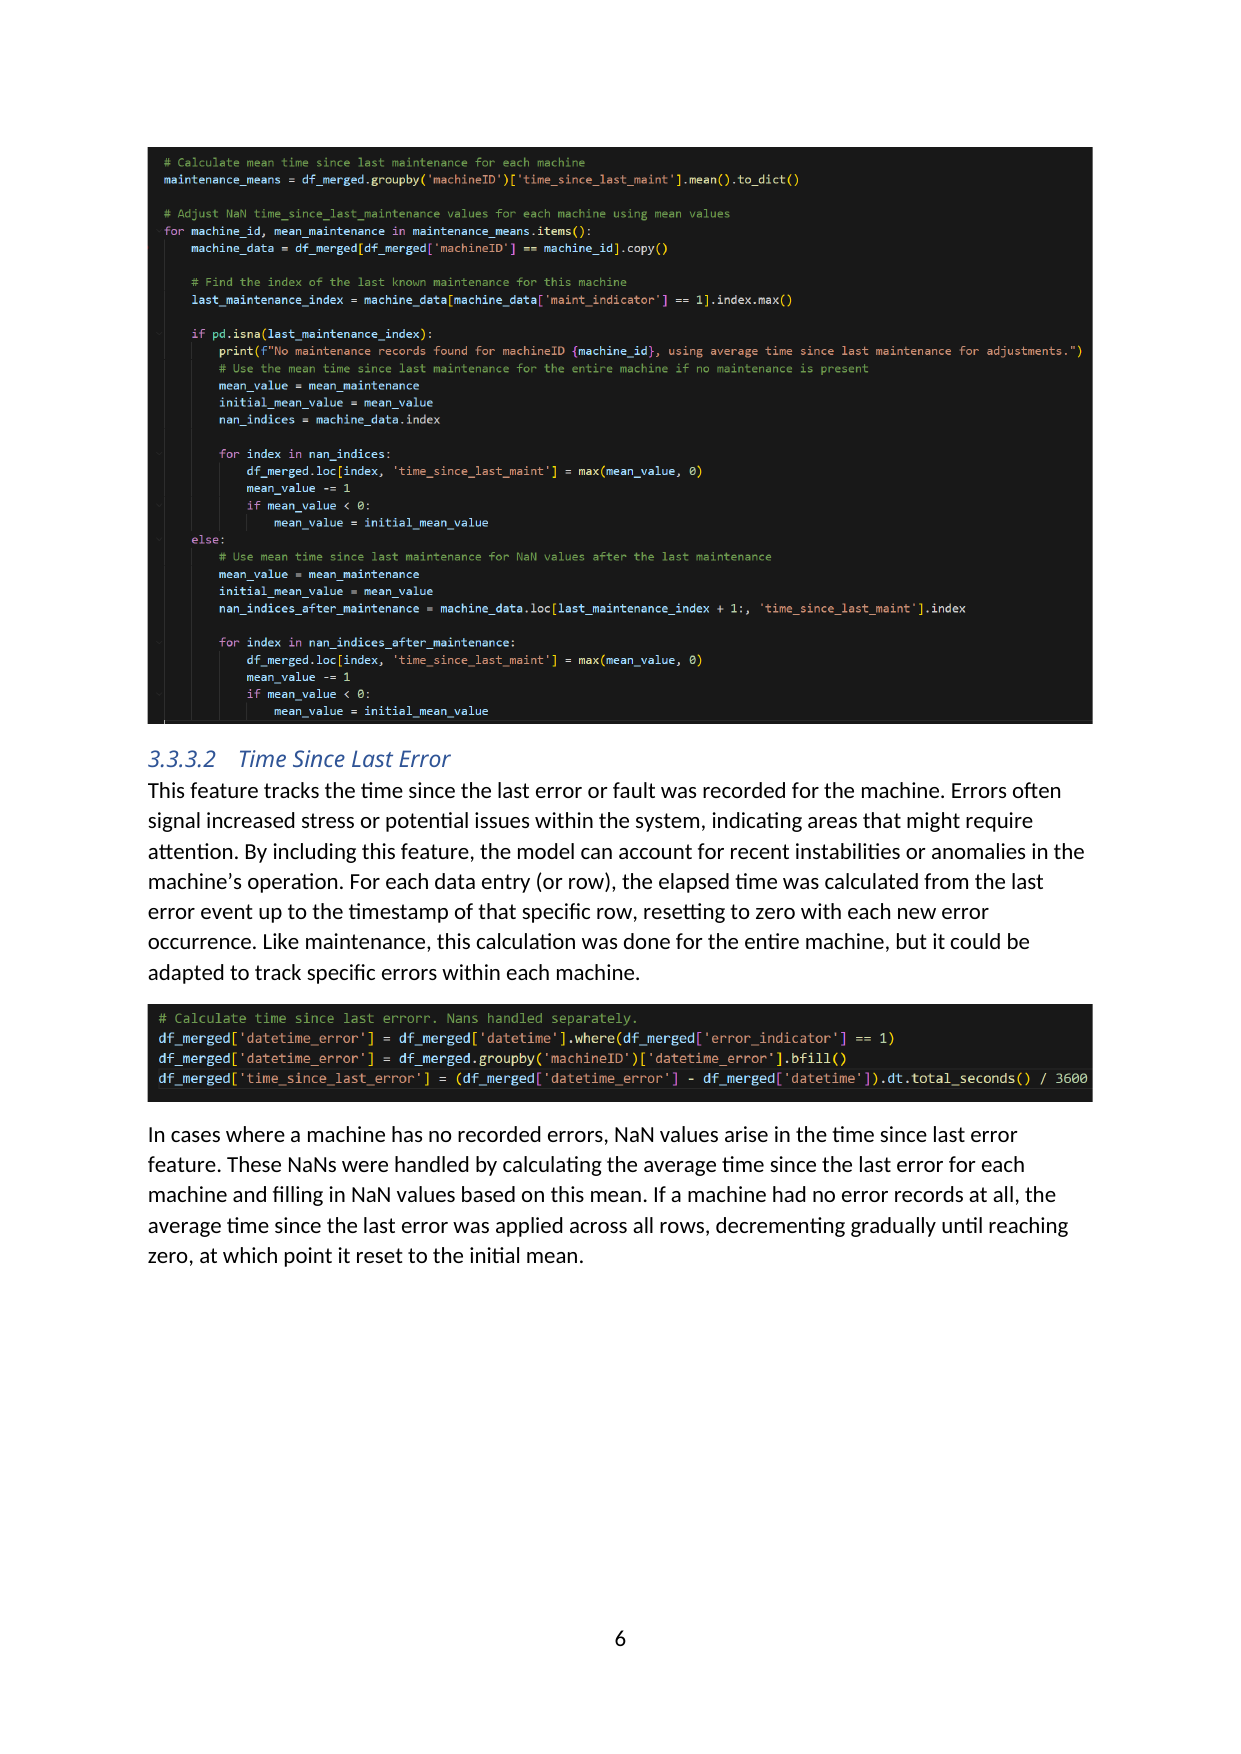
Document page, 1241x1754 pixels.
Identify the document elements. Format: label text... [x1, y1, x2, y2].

text In cases where a machine has no recorded errors, NaN values arise in the time since last error feature. These NaNs were handled by calculating the average time since the last error for each machine and filling in NaN values based on this mean. If a machine had no error records at all, the average time since the last error was applied across all rows, decrementing gradually until reaching zero, at which point it reset to the initial mean. [148, 1120, 1093, 1269]
picture [147, 1004, 1093, 1102]
text This feature tracks the time since the last error or fault was recorded for the machine. Errors often signal increased stress or potential issues within the system, indicating areas that might require attention. By including this feature, the model can account for recent instabilities or anomalies in the machine’s operation. For each data entry (or row), the elapsed time was calculated from the last error event up to the timestamp of that specific row, resetting to zero with each new error occurrence. Like maintenance, this calculation was done for the entire machine, but it could be adapted to track specific errors within each machine. [148, 776, 1093, 986]
picture [147, 147, 1093, 724]
subtitle Time Since Last Error [148, 743, 1093, 774]
